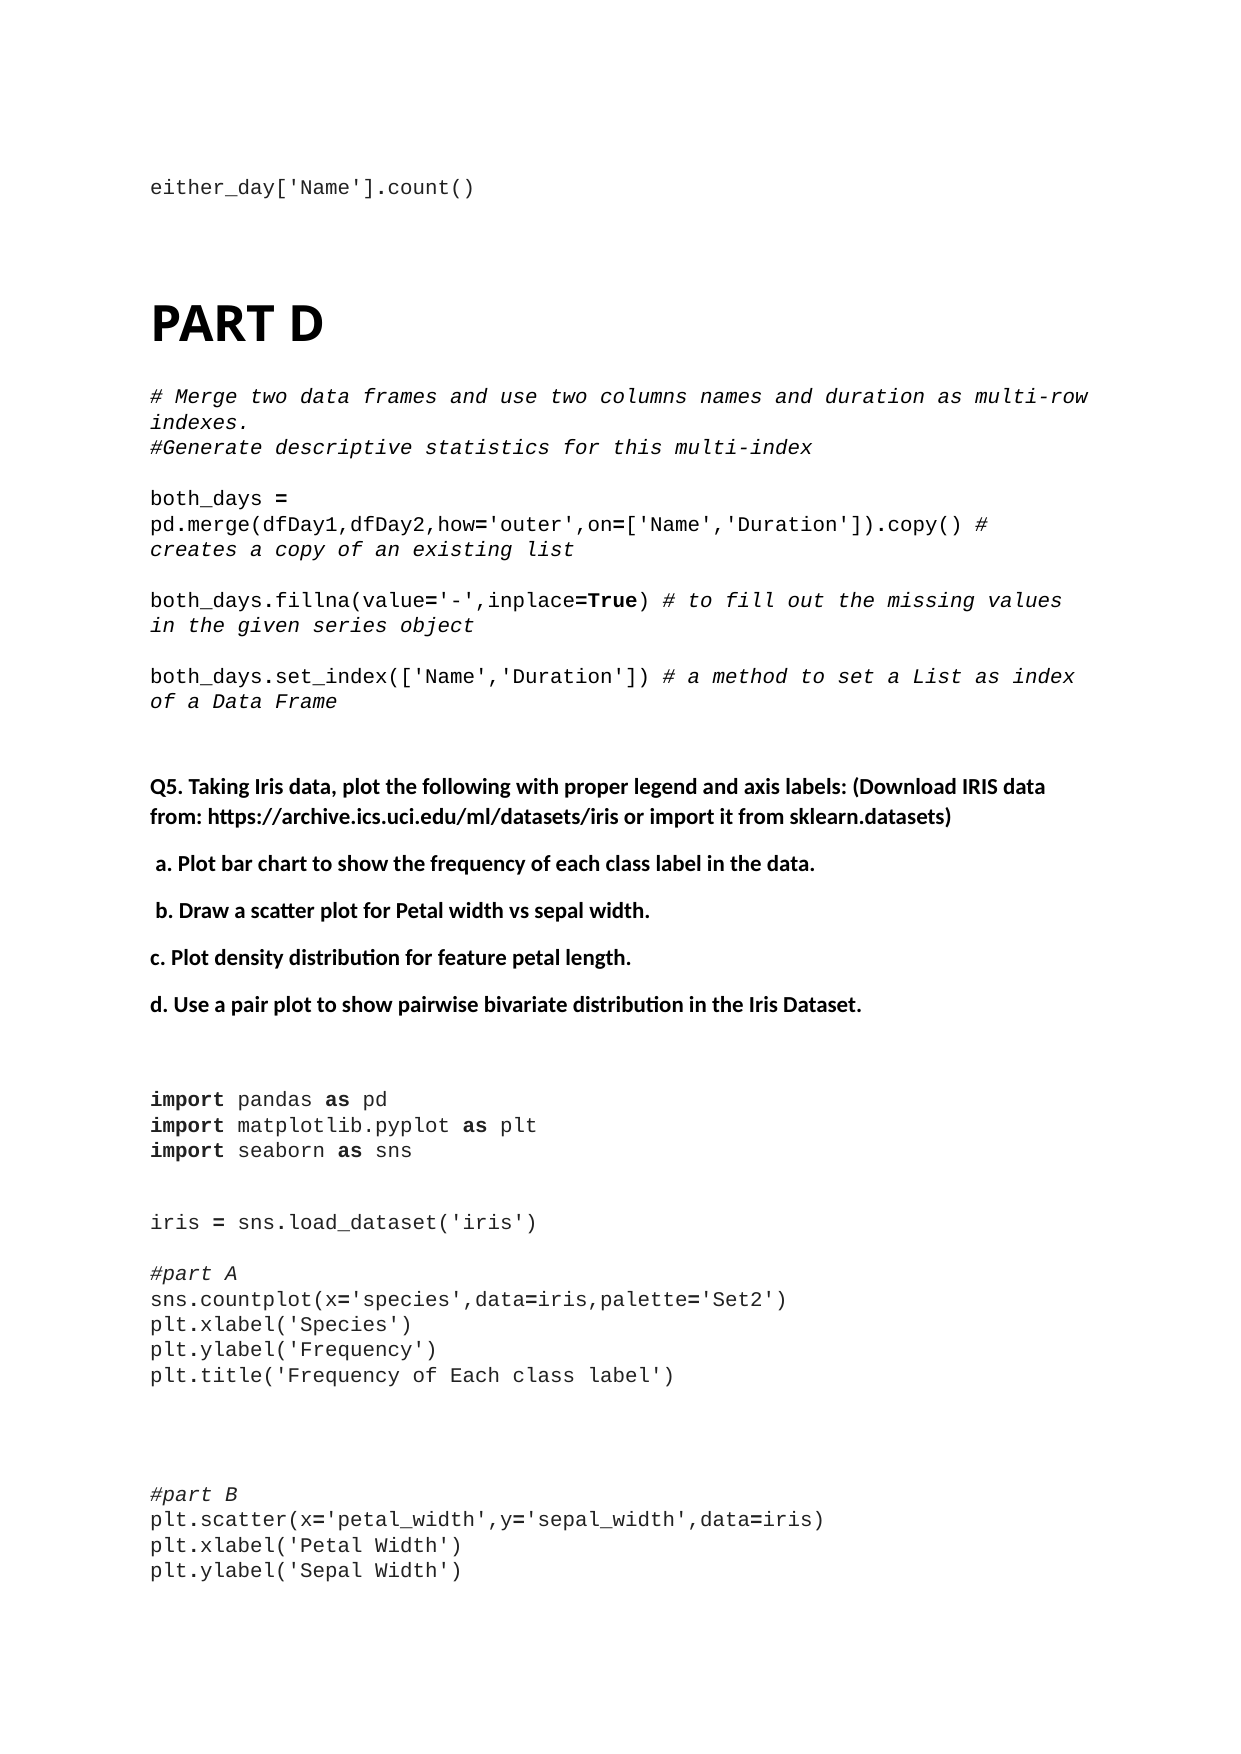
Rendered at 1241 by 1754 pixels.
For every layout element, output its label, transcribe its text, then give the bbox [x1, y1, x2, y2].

text plt.xlabel('Species') [150, 1312, 1090, 1338]
text plt.title('Frequency of Each class label') [150, 1363, 1090, 1388]
text PART D [150, 287, 1090, 356]
text plt.ylabel('Frequency') [150, 1338, 1090, 1363]
text #part B [150, 1482, 1090, 1508]
text import matplotlib.pyplot as plt [150, 1113, 1090, 1138]
text b. Draw a scatter plot for Petal width vs sepal width. [150, 896, 1090, 924]
text iris = sns.load_dataset('iris') [150, 1211, 1090, 1236]
text both_days.set_index(['Name','Duration']) # a method to set a List as index of a Data Frame [150, 664, 1090, 715]
text Q5. Taking Iris data, plot the following with proper legend and axis labels: (Download IRIS data from: https://archive.ics.uci.edu/ml/datasets/iris or import it from sklearn.datasets) [150, 772, 1090, 830]
text d. Use a pair plot to show pairwise bivariate distribution in the Iris Dataset. [150, 990, 1090, 1018]
text import seaborn as sns [150, 1138, 1090, 1164]
text both_days.fillna(value='-',inplace=True) # to fill out the missing values in the given series object [150, 588, 1090, 639]
text #Generate descriptive statistics for this multi-index [150, 436, 1090, 461]
text both_days = pd.merge(dfDay1,dfDay2,how='outer',on=['Name','Duration']).copy() # creates a copy of an existing list [150, 486, 1090, 563]
text plt.scatter(x='petal_width',y='sepal_width',data=iris) [150, 1508, 1090, 1533]
text either_day['Name'].count() [150, 175, 1090, 201]
text import pandas as pd [150, 1087, 1090, 1113]
text #part A [150, 1261, 1090, 1287]
text c. Plot density distribution for feature petal length. [150, 943, 1090, 971]
text plt.xlabel('Petal Width') [150, 1533, 1090, 1558]
text a. Plot bar chart to show the frequency of each class label in the data. [150, 849, 1090, 877]
text plt.ylabel('Sepal Width') [150, 1558, 1090, 1584]
text sns.countplot(x='species',data=iris,palette='Set2') [150, 1287, 1090, 1312]
text # Merge two data frames and use two columns names and duration as multi-row indexes. [150, 385, 1090, 436]
